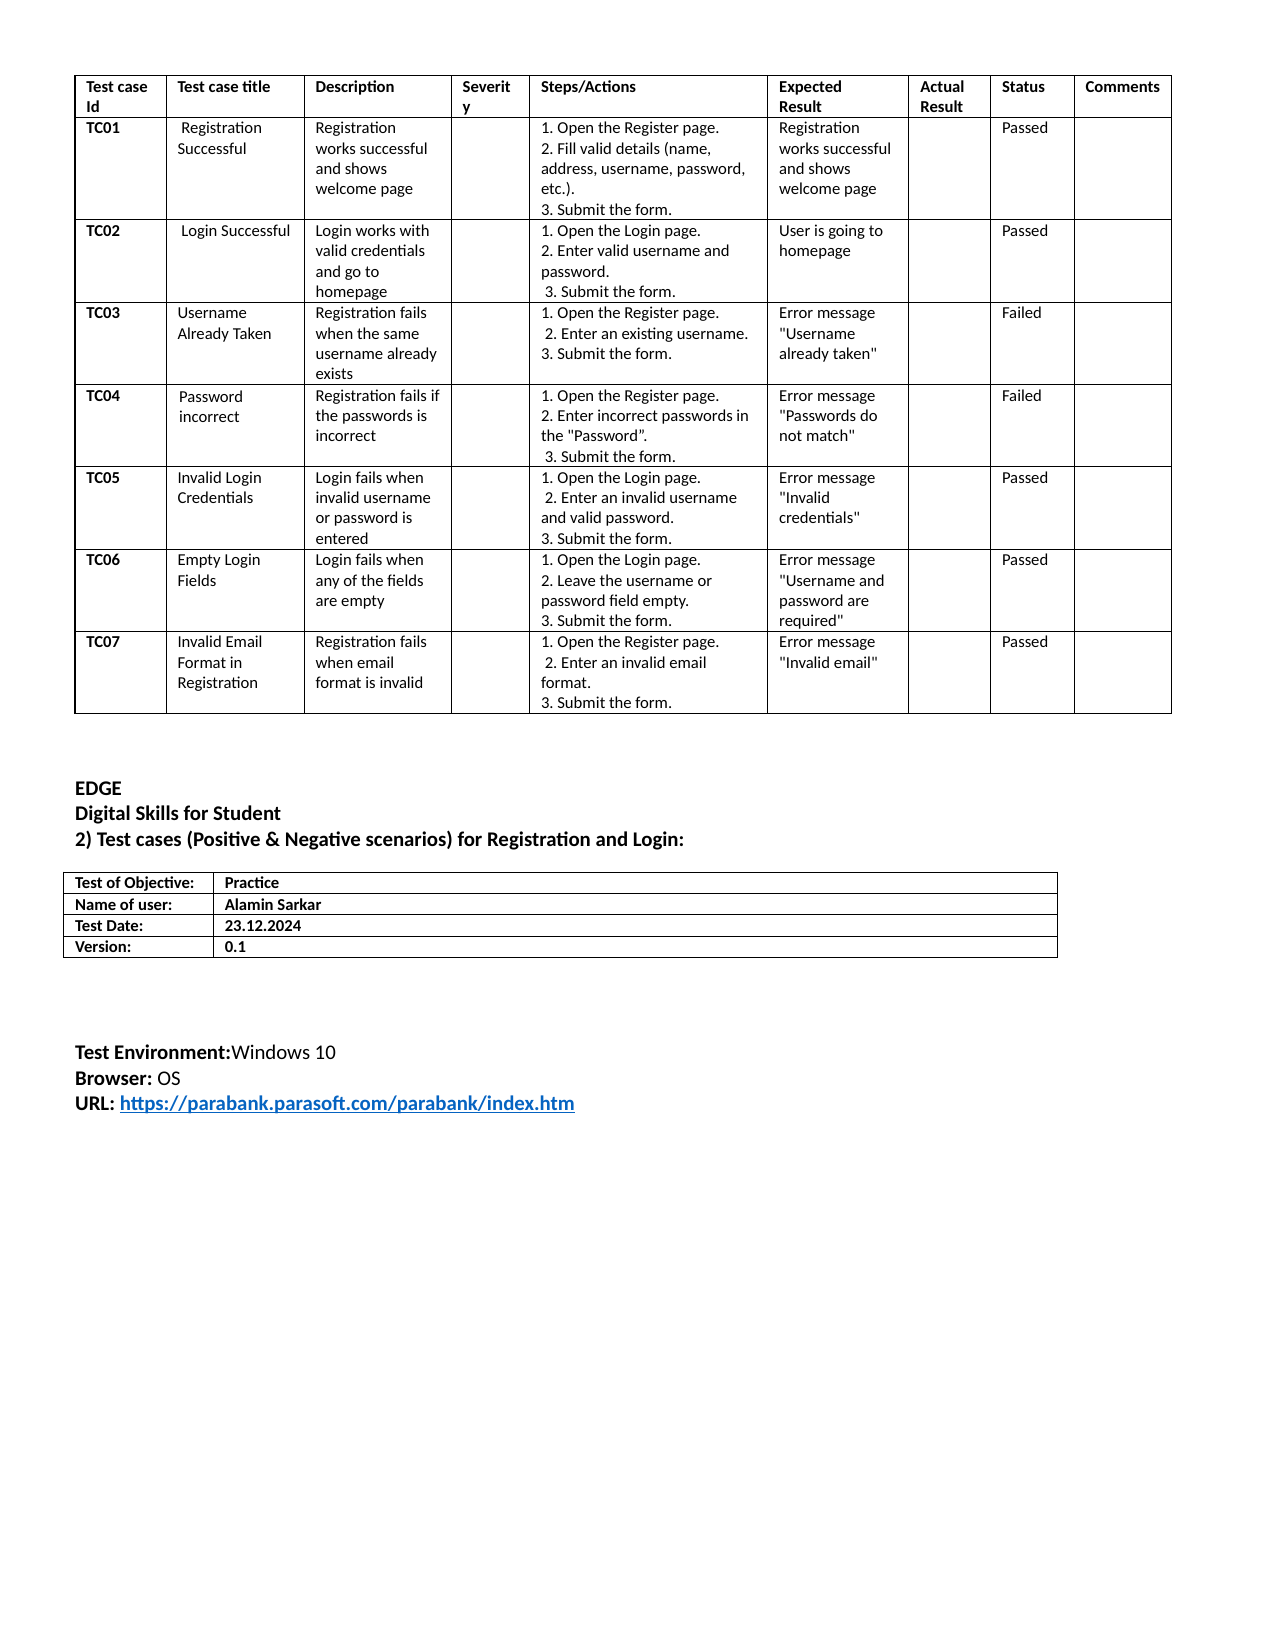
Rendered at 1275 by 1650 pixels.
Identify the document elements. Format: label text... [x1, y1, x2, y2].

table_cell Invalid Email Format in Registration [167, 632, 304, 713]
table_cell Error message "Invalid credentials" [768, 467, 908, 548]
table_cell Error message "Username already taken" [768, 303, 908, 384]
table_header Test case title [167, 76, 304, 117]
table_cell 1. Open the Login page. 2. Enter valid username and password. 3. Submit the form. [530, 220, 767, 302]
table_header Test of Objective: [64, 873, 213, 893]
table_cell Passed [991, 632, 1074, 713]
table_cell Registration Successful [167, 118, 304, 219]
table_cell Login works with valid credentials and go to homepage [305, 220, 451, 302]
table_cell TC06 [76, 550, 166, 631]
table_header Practice [214, 873, 1057, 893]
text Test Environment:Windows 10 [75, 1039, 1200, 1065]
text 2) Test cases (Positive & Negative scenarios) for Registration and Login: [75, 826, 1200, 851]
table_cell [1075, 118, 1171, 219]
table_cell 1. Open the Register page. 2. Fill valid details (name, address, username, password, etc.). 3. Submit the form. [530, 118, 767, 219]
table_cell [1075, 632, 1171, 713]
table_cell Login fails when any of the fields are empty [305, 550, 451, 631]
text URL: https://parabank.parasoft.com/parabank/index.htm [75, 1090, 1200, 1116]
table_cell Registration works successful and shows welcome page [305, 118, 451, 219]
table_cell Login Successful [167, 220, 304, 302]
table_cell Empty Login Fields [167, 550, 304, 631]
table_cell [1075, 550, 1171, 631]
table_cell [1075, 220, 1171, 302]
table_cell 1. Open the Login page. 2. Enter an invalid username and valid password. 3. Submit the form. [530, 467, 767, 548]
table_cell [452, 118, 529, 219]
table_header Expected Result [768, 76, 908, 117]
table_cell [909, 385, 990, 466]
table_header Severity [452, 76, 529, 117]
table_cell Alamin Sarkar [214, 894, 1057, 914]
table_cell [452, 385, 529, 466]
table_cell Passed [991, 467, 1074, 548]
table_cell [909, 467, 990, 548]
table_cell Username Already Taken [167, 303, 304, 384]
text Browser: OS [75, 1065, 1200, 1090]
table_cell 23.12.2024 [214, 915, 1057, 936]
table_cell TC02 [76, 220, 166, 302]
table_cell [1075, 385, 1171, 466]
table_cell TC03 [76, 303, 166, 384]
table_cell [452, 467, 529, 548]
table_cell [909, 550, 990, 631]
table_cell [909, 303, 990, 384]
table_cell Failed [991, 385, 1074, 466]
table_cell Name of user: [64, 894, 213, 914]
table_cell [452, 632, 529, 713]
table_header Comments [1075, 76, 1171, 117]
table_cell [1075, 467, 1171, 548]
table_cell [909, 632, 990, 713]
table_cell Error message "Username and password are required" [768, 550, 908, 631]
table_cell User is going to homepage [768, 220, 908, 302]
table_cell Registration works successful and shows welcome page [768, 118, 908, 219]
table_cell [452, 550, 529, 631]
table_cell Registration fails when the same username already exists [305, 303, 451, 384]
table_cell Invalid Login Credentials [167, 467, 304, 548]
table_cell Failed [991, 303, 1074, 384]
table_cell [452, 303, 529, 384]
table_cell Version: [64, 937, 213, 957]
table_header Actual Result [909, 76, 990, 117]
table_cell Registration fails when email format is invalid [305, 632, 451, 713]
table_cell 0.1 [214, 937, 1057, 957]
table_cell 1. Open the Login page. 2. Leave the username or password field empty. 3. Submit the form. [530, 550, 767, 631]
table_cell [452, 220, 529, 302]
table_cell TC05 [76, 467, 166, 548]
table_cell Error message "Invalid email" [768, 632, 908, 713]
table_cell [167, 385, 304, 466]
table_cell TC07 [76, 632, 166, 713]
table_header Steps/Actions [530, 76, 767, 117]
table_cell 1. Open the Register page. 2. Enter incorrect passwords in the "Password”. 3. Submit the form. [530, 385, 767, 466]
table_cell Passed [991, 118, 1074, 219]
table_header Test case Id [76, 76, 166, 117]
table_cell Login fails when invalid username or password is entered [305, 467, 451, 548]
table_cell [1075, 303, 1171, 384]
table_cell Registration fails if the passwords is incorrect [305, 385, 451, 466]
table_cell [909, 220, 990, 302]
table_cell Passed [991, 550, 1074, 631]
table_cell 1. Open the Register page. 2. Enter an invalid email format. 3. Submit the form. [530, 632, 767, 713]
table_header Status [991, 76, 1074, 117]
table_cell TC01 [76, 118, 166, 219]
text Digital Skills for Student [75, 800, 1200, 826]
table_cell [909, 118, 990, 219]
table_cell Error message "Passwords do not match" [768, 385, 908, 466]
table_cell Test Date: [64, 915, 213, 936]
table_header Description [305, 76, 451, 117]
table_cell TC04 [76, 385, 166, 466]
table_cell Passed [991, 220, 1074, 302]
text EDGE [75, 775, 1200, 800]
table_cell 1. Open the Register page. 2. Enter an existing username. 3. Submit the form. [530, 303, 767, 384]
